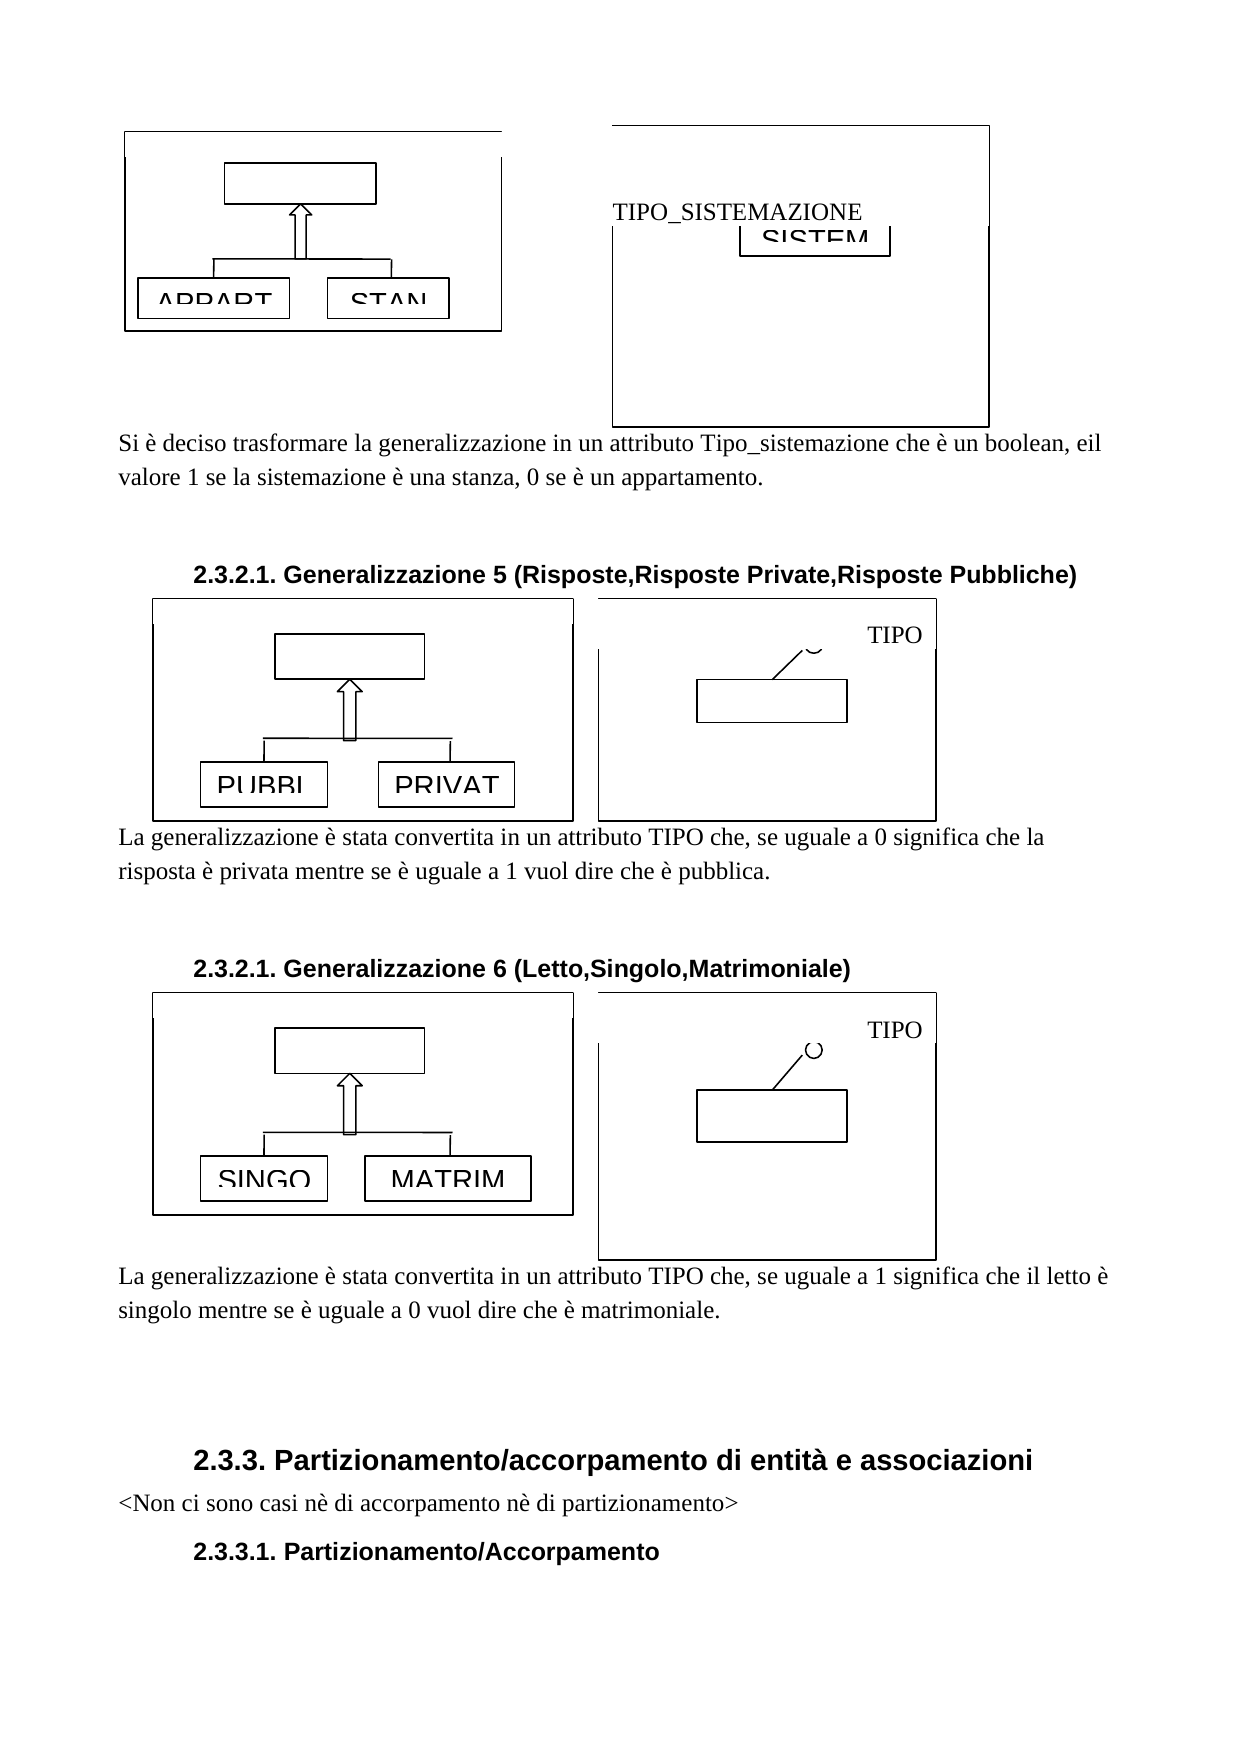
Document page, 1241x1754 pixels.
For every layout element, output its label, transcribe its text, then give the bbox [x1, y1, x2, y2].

list 2.3.2.1. Generalizzazione 6 (Letto,Singolo,Matrimoniale) [118, 954, 1122, 983]
text La generalizzazione è stata convertita in un attributo TIPO che, se uguale a 0 significa che la risposta è privata mentre se è uguale a 1 vuol dire che è pubblica. [118, 589, 1122, 885]
text La generalizzazione è stata convertita in un attributo TIPO che, se uguale a 1 significa che il letto è singolo mentre se è uguale a 0 vuol dire che è matrimoniale. [118, 983, 1122, 1324]
text <Non ci sono casi nè di accorpamento nè di partizionamento> [118, 1488, 1122, 1517]
list 2.3.2.1. Generalizzazione 5 (Risposte,Risposte Private,Risposte Pubbliche) [118, 560, 1122, 589]
text Si è deciso trasformare la generalizzazione in un attributo Tipo_sistemazione che è un boolean, eil valore 1 se la sistemazione è una stanza, 0 se è un appartamento. [118, 118, 1122, 491]
list 2.3.3.1. Partizionamento/Accorpamento [118, 1537, 1122, 1566]
list 2.3.3. Partizionamento/accorpamento di entità e associazioni [118, 1443, 1122, 1476]
